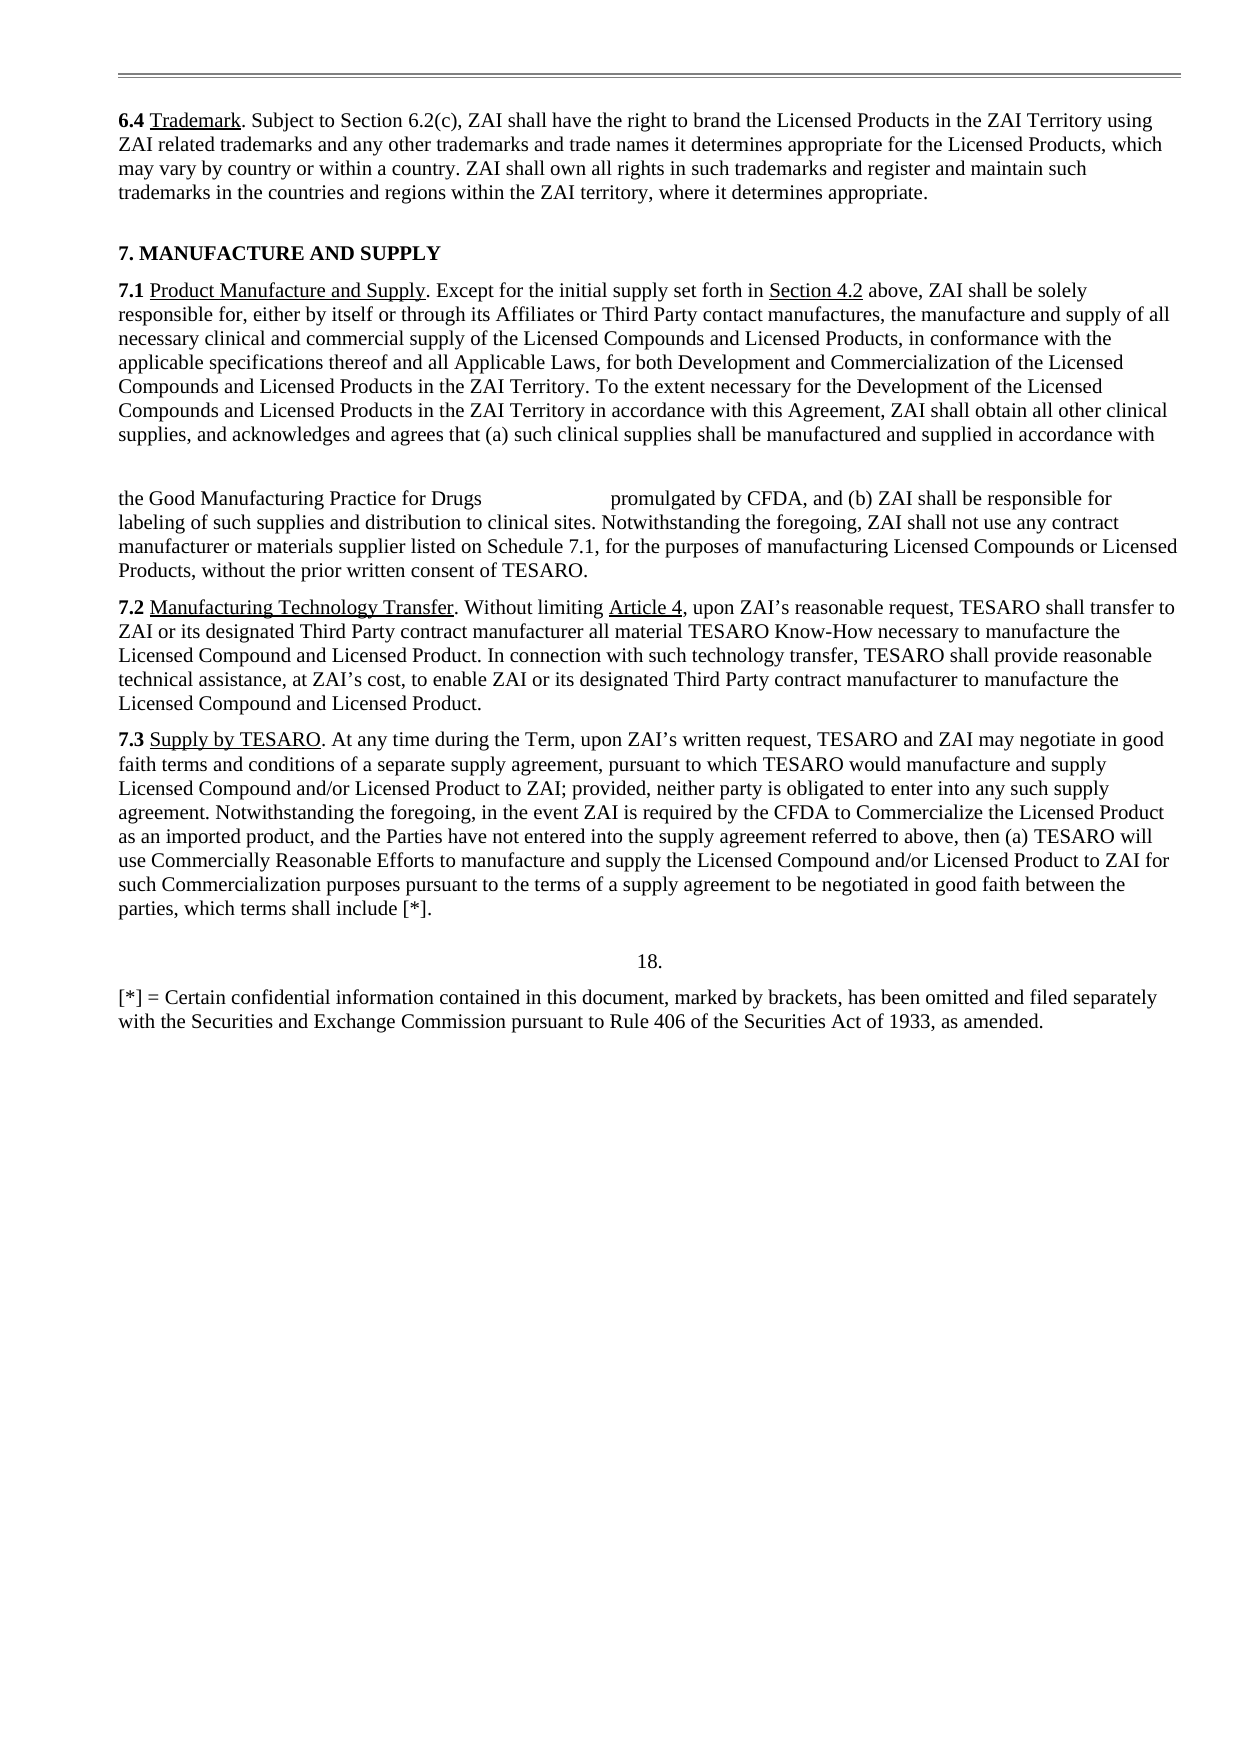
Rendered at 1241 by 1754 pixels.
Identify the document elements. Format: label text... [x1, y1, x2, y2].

text 18. [118, 949, 1181, 973]
text 7. MANUFACTURE AND SUPPLY [118, 241, 1181, 265]
text 7.3 Supply by TESARO. At any time during the Term, upon ZAI’s written request, TESARO and ZAI may negotiate in good faith terms and conditions of a separate supply agreement, pursuant to which TESARO would manufacture and supply Licensed Compound and/or Licensed Product to ZAI; provided, neither party is obligated to enter into any such supply agreement. Notwithstanding the foregoing, in the event ZAI is required by the CFDA to Commercialize the Licensed Product as an imported product, and the Parties have not entered into the supply agreement referred to above, then (a) TESARO will use Commercially Reasonable Efforts to manufacture and supply the Licensed Compound and/or Licensed Product to ZAI for such Commercialization purposes pursuant to the terms of a supply agreement to be negotiated in good faith between the parties, which terms shall include [*]. [118, 727, 1181, 920]
text 7.1 Product Manufacture and Supply. Except for the initial supply set forth in Section 4.2 above, ZAI shall be solely responsible for, either by itself or through its Affiliates or Third Party contact manufactures, the manufacture and supply of all necessary clinical and commercial supply of the Licensed Compounds and Licensed Products, in conformance with the applicable specifications thereof and all Applicable Laws, for both Development and Commercialization of the Licensed Compounds and Licensed Products in the ZAI Territory. To the extent necessary for the Development of the Licensed Compounds and Licensed Products in the ZAI Territory in accordance with this Agreement, ZAI shall obtain all other clinical supplies, and acknowledges and agrees that (a) such clinical supplies shall be manufactured and supplied in accordance with the Good Manufacturing Practice for Drugs promulgated by CFDA, and (b) ZAI shall be responsible for labeling of such supplies and distribution to clinical sites. Notwithstanding the foregoing, ZAI shall not use any contract manufacturer or materials supplier listed on Schedule 7.1, for the purposes of manufacturing Licensed Compounds or Licensed Products, without the prior written consent of TESARO. [118, 278, 1181, 582]
text 6.4 Trademark. Subject to Section 6.2(c), ZAI shall have the right to brand the Licensed Products in the ZAI Territory using ZAI related trademarks and any other trademarks and trade names it determines appropriate for the Licensed Products, which may vary by country or within a country. ZAI shall own all rights in such trademarks and register and maintain such trademarks in the countries and regions within the ZAI territory, where it determines appropriate. [118, 108, 1181, 204]
text [*] = Certain confidential information contained in this document, marked by brackets, has been omitted and filed separately with the Securities and Exchange Commission pursuant to Rule 406 of the Securities Act of 1933, as amended. [118, 985, 1181, 1033]
text 7.2 Manufacturing Technology Transfer. Without limiting Article 4, upon ZAI’s reasonable request, TESARO shall transfer to ZAI or its designated Third Party contract manufacturer all material TESARO Know-How necessary to manufacture the Licensed Compound and Licensed Product. In connection with such technology transfer, TESARO shall provide reasonable technical assistance, at ZAI’s cost, to enable ZAI or its designated Third Party contract manufacturer to manufacture the Licensed Compound and Licensed Product. [118, 594, 1181, 715]
